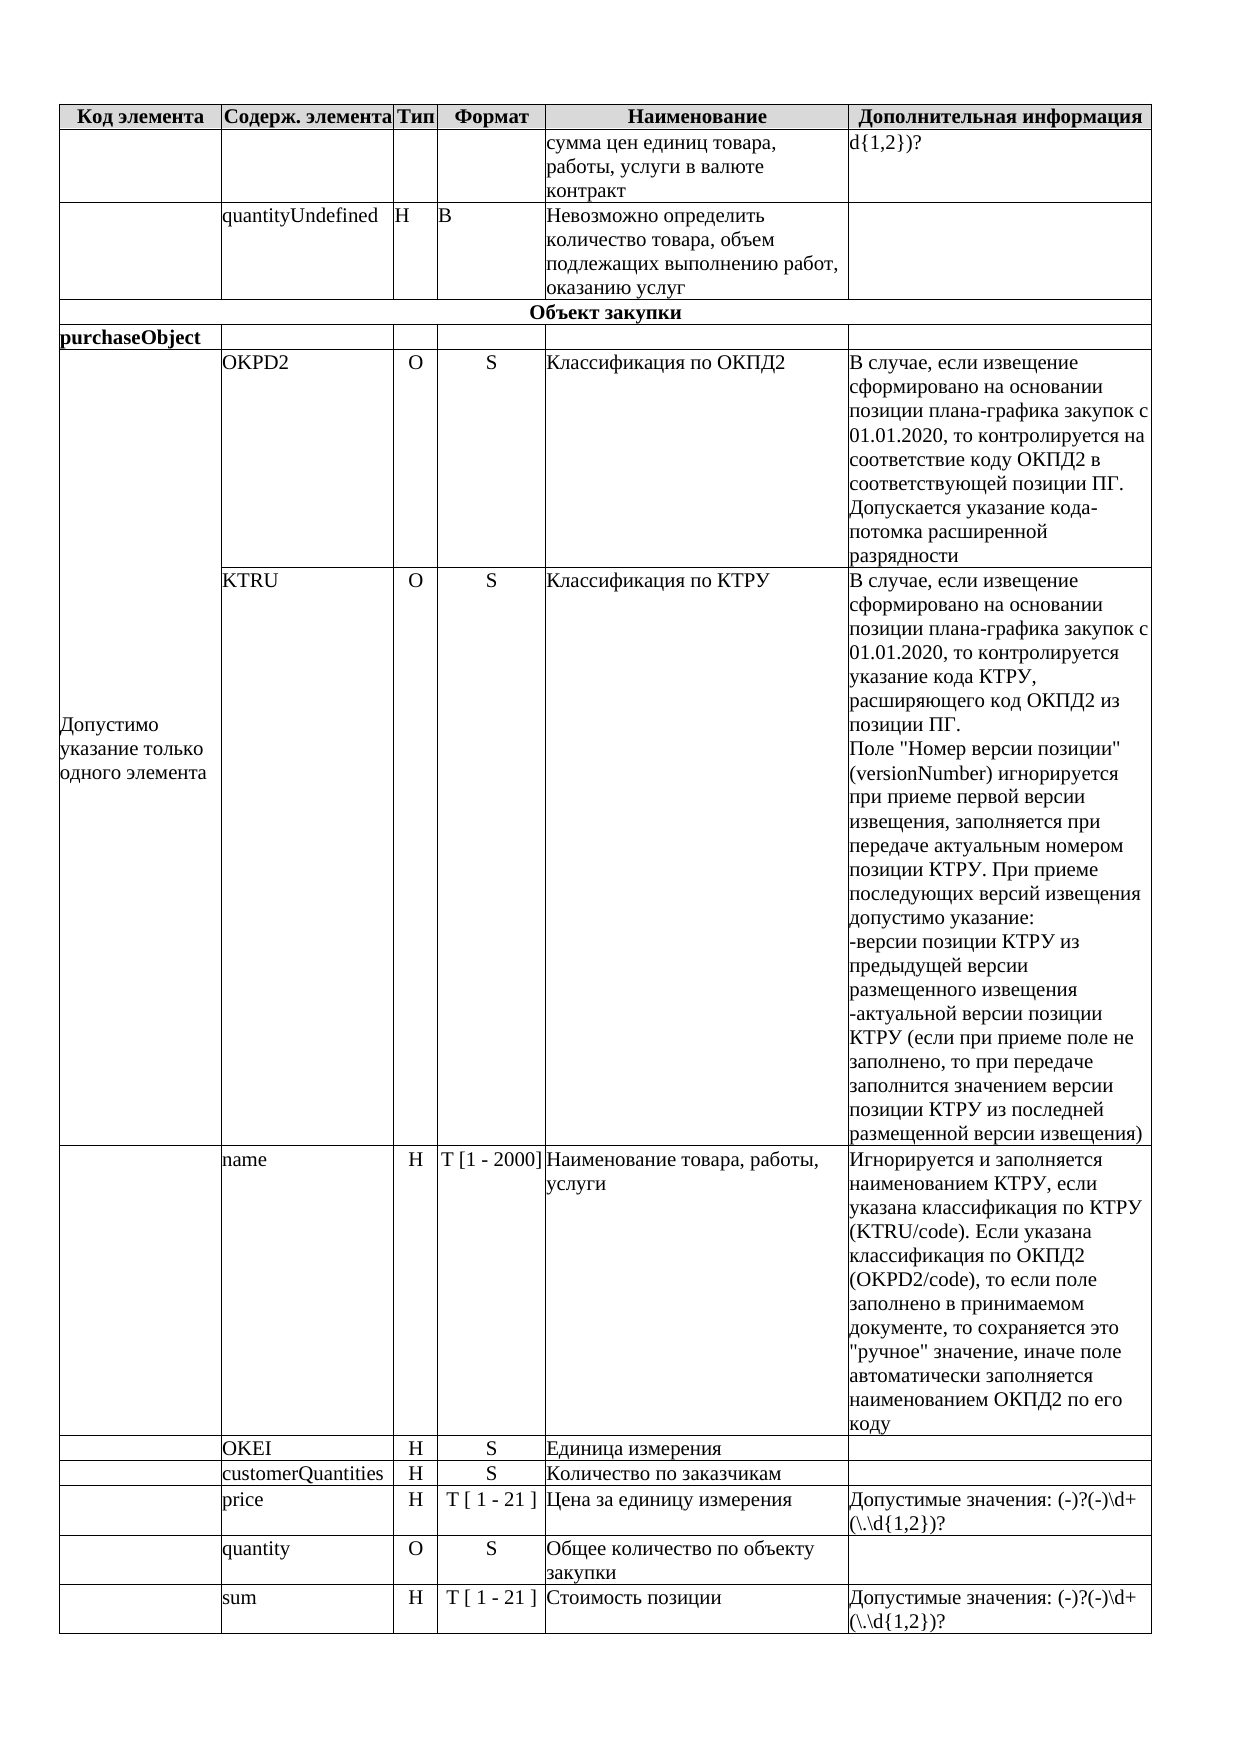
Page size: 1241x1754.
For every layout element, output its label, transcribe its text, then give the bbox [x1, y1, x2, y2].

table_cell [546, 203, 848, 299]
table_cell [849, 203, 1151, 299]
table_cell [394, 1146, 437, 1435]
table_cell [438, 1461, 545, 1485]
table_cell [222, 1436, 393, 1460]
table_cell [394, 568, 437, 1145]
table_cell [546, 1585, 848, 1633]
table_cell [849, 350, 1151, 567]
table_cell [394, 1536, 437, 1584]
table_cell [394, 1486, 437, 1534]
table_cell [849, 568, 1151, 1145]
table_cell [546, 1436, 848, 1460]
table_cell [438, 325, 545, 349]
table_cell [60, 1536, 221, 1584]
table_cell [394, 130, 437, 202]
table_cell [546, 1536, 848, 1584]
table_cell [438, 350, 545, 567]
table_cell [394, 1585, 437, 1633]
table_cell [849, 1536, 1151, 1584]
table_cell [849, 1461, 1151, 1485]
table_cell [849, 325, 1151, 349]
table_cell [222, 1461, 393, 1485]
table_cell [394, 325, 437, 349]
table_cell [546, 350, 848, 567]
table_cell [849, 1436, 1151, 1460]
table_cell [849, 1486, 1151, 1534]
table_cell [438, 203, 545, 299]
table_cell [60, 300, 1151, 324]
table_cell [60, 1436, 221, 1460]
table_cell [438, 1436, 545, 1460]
table_header Формат [438, 105, 545, 128]
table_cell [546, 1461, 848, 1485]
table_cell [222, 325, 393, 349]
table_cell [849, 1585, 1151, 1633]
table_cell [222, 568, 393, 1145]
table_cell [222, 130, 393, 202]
table_header Дополнительная информация [849, 105, 1151, 128]
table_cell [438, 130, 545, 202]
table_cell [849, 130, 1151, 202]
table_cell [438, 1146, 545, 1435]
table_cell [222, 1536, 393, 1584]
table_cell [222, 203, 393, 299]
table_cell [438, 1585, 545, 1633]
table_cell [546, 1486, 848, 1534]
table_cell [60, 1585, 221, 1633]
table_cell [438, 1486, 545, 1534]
table_header Код элемента [60, 105, 221, 128]
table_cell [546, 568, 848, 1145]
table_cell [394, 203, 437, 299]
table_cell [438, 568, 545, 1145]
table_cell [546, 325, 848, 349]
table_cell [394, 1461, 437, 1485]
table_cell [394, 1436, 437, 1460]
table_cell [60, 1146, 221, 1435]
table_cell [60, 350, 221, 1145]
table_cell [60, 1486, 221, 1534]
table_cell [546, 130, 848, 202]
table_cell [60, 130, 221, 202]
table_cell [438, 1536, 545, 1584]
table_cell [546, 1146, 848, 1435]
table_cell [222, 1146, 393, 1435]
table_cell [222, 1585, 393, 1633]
table_header Наименование [546, 105, 848, 128]
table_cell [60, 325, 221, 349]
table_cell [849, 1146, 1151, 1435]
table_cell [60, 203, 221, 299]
table_header Содерж. элемента [222, 105, 393, 128]
table_header Тип [394, 105, 437, 128]
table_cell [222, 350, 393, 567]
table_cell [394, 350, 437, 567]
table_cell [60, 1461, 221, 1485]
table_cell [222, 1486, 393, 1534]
